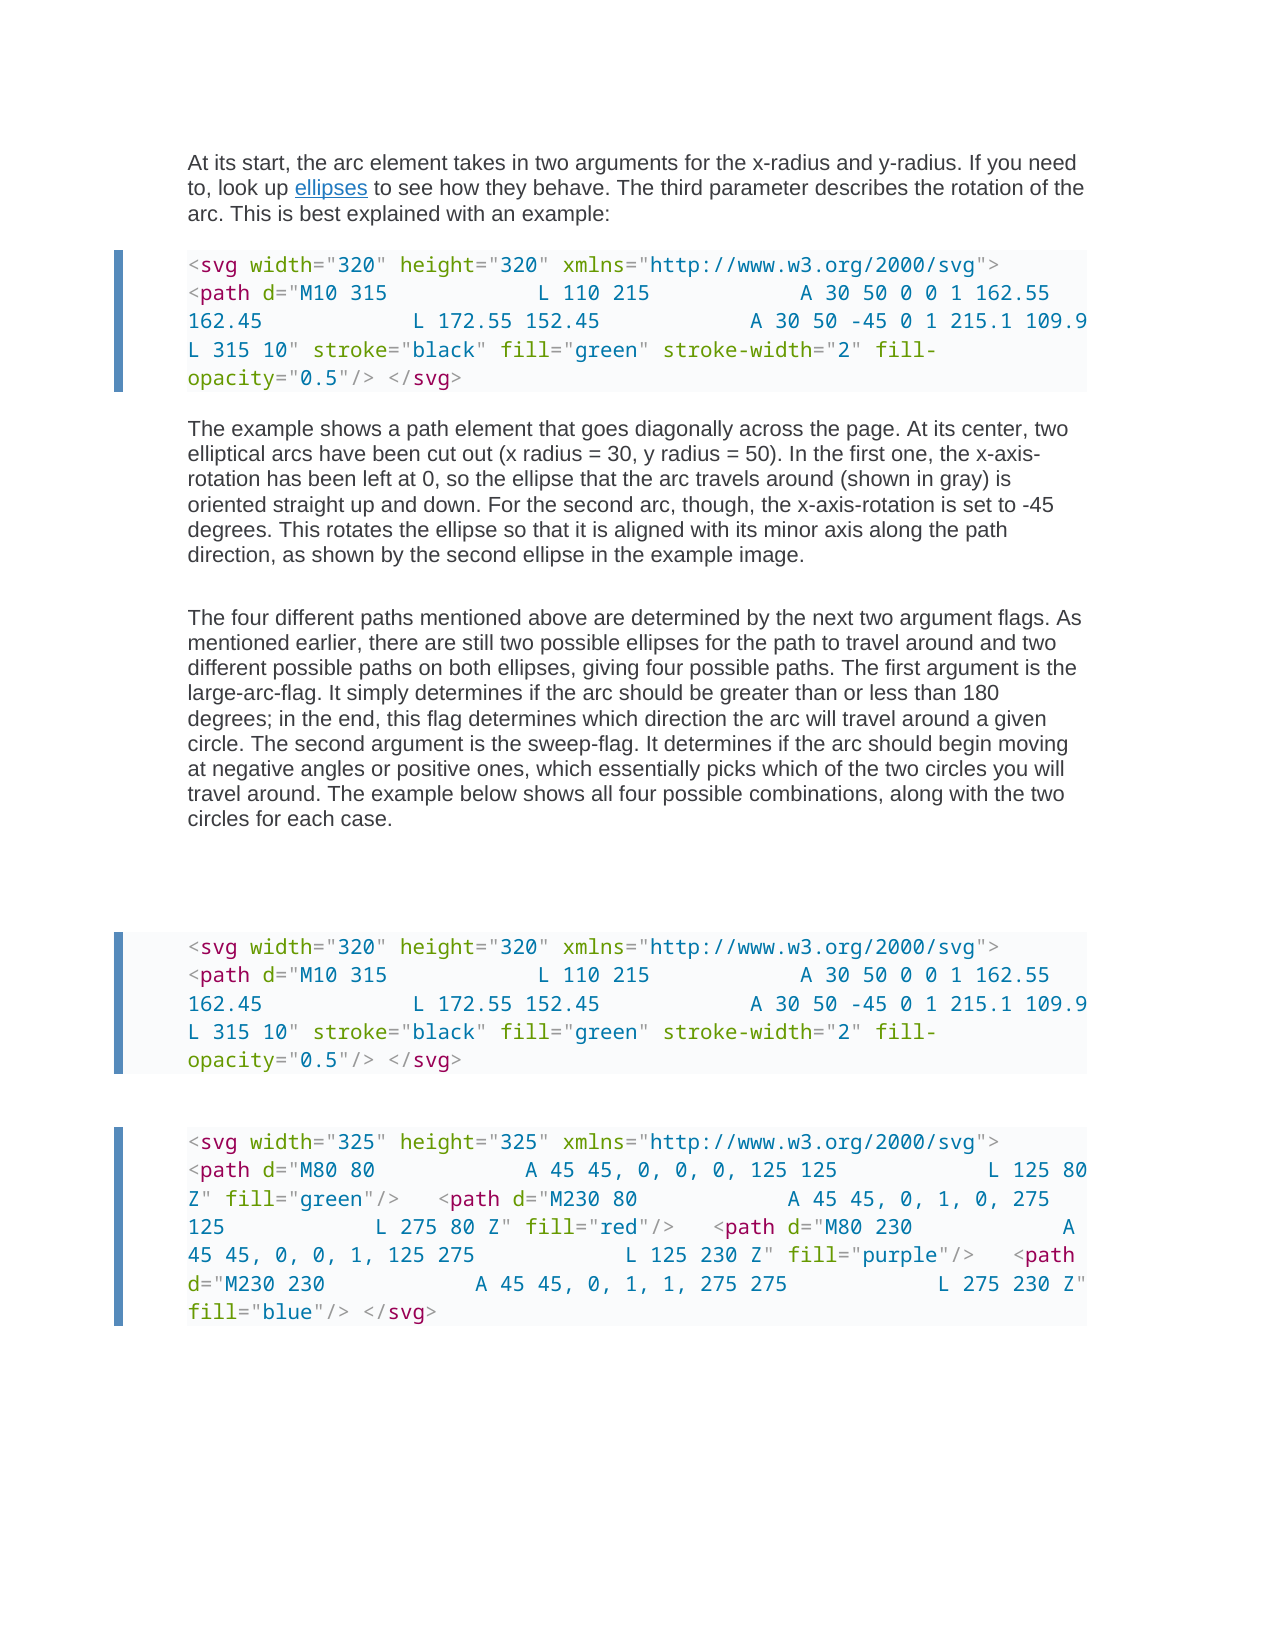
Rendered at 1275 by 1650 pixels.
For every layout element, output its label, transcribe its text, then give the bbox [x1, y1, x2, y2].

text <svg width="320" height="320" xmlns="http://www.w3.org/2000/svg"> <path d="M10 315 L 110 215 A 30 50 0 0 1 162.55 162.45 L 172.55 152.45 A 30 50 -45 0 1 215.1 109.9 L 315 10" stroke="black" fill="green" stroke-width="2" fill-opacity="0.5"/> </svg> [123, 932, 1087, 1074]
text The four different paths mentioned above are determined by the next two argument flags. As mentioned earlier, there are still two possible ellipses for the path to travel around and two different possible paths on both ellipses, giving four possible paths. The first argument is the large-arc-flag. It simply determines if the arc should be greater than or less than 180 degrees; in the end, this flag determines which direction the arc will travel around a given circle. The second argument is the sweep-flag. It determines if the arc should begin moving at negative angles or positive ones, which essentially picks which of the two circles you will travel around. The example below shows all four possible combinations, along with the two circles for each case. [187, 605, 1087, 832]
text <svg width="320" height="320" xmlns="http://www.w3.org/2000/svg"> <path d="M10 315 L 110 215 A 30 50 0 0 1 162.55 162.45 L 172.55 152.45 A 30 50 -45 0 1 215.1 109.9 L 315 10" stroke="black" fill="green" stroke-width="2" fill-opacity="0.5"/> </svg> [187, 250, 1087, 392]
text <svg width="325" height="325" xmlns="http://www.w3.org/2000/svg"> <path d="M80 80 A 45 45, 0, 0, 0, 125 125 L 125 80 Z" fill="green"/> <path d="M230 80 A 45 45, 0, 1, 0, 275 125 L 275 80 Z" fill="red"/> <path d="M80 230 A 45 45, 0, 0, 1, 125 275 L 125 230 Z" fill="purple"/> <path d="M230 230 A 45 45, 0, 1, 1, 275 275 L 275 230 Z" fill="blue"/> </svg> [187, 1127, 1087, 1326]
text At its start, the arc element takes in two arguments for the x-radius and y-radius. If you need to, look up ellipses to see how they behave. The third parameter describes the rotation of the arc. This is best explained with an example: [187, 150, 1087, 226]
text The example shows a path element that goes diagonally across the page. At its center, two elliptical arcs have been cut out (x radius = 30, y radius = 50). In the first one, the x-axis-rotation has been left at 0, so the ellipse that the arc travels around (shown in gray) is oriented straight up and down. For the second arc, though, the x-axis-rotation is set to -45 degrees. This rotates the ellipse so that it is aligned with its minor axis along the path direction, as shown by the second ellipse in the example image. [187, 416, 1087, 567]
